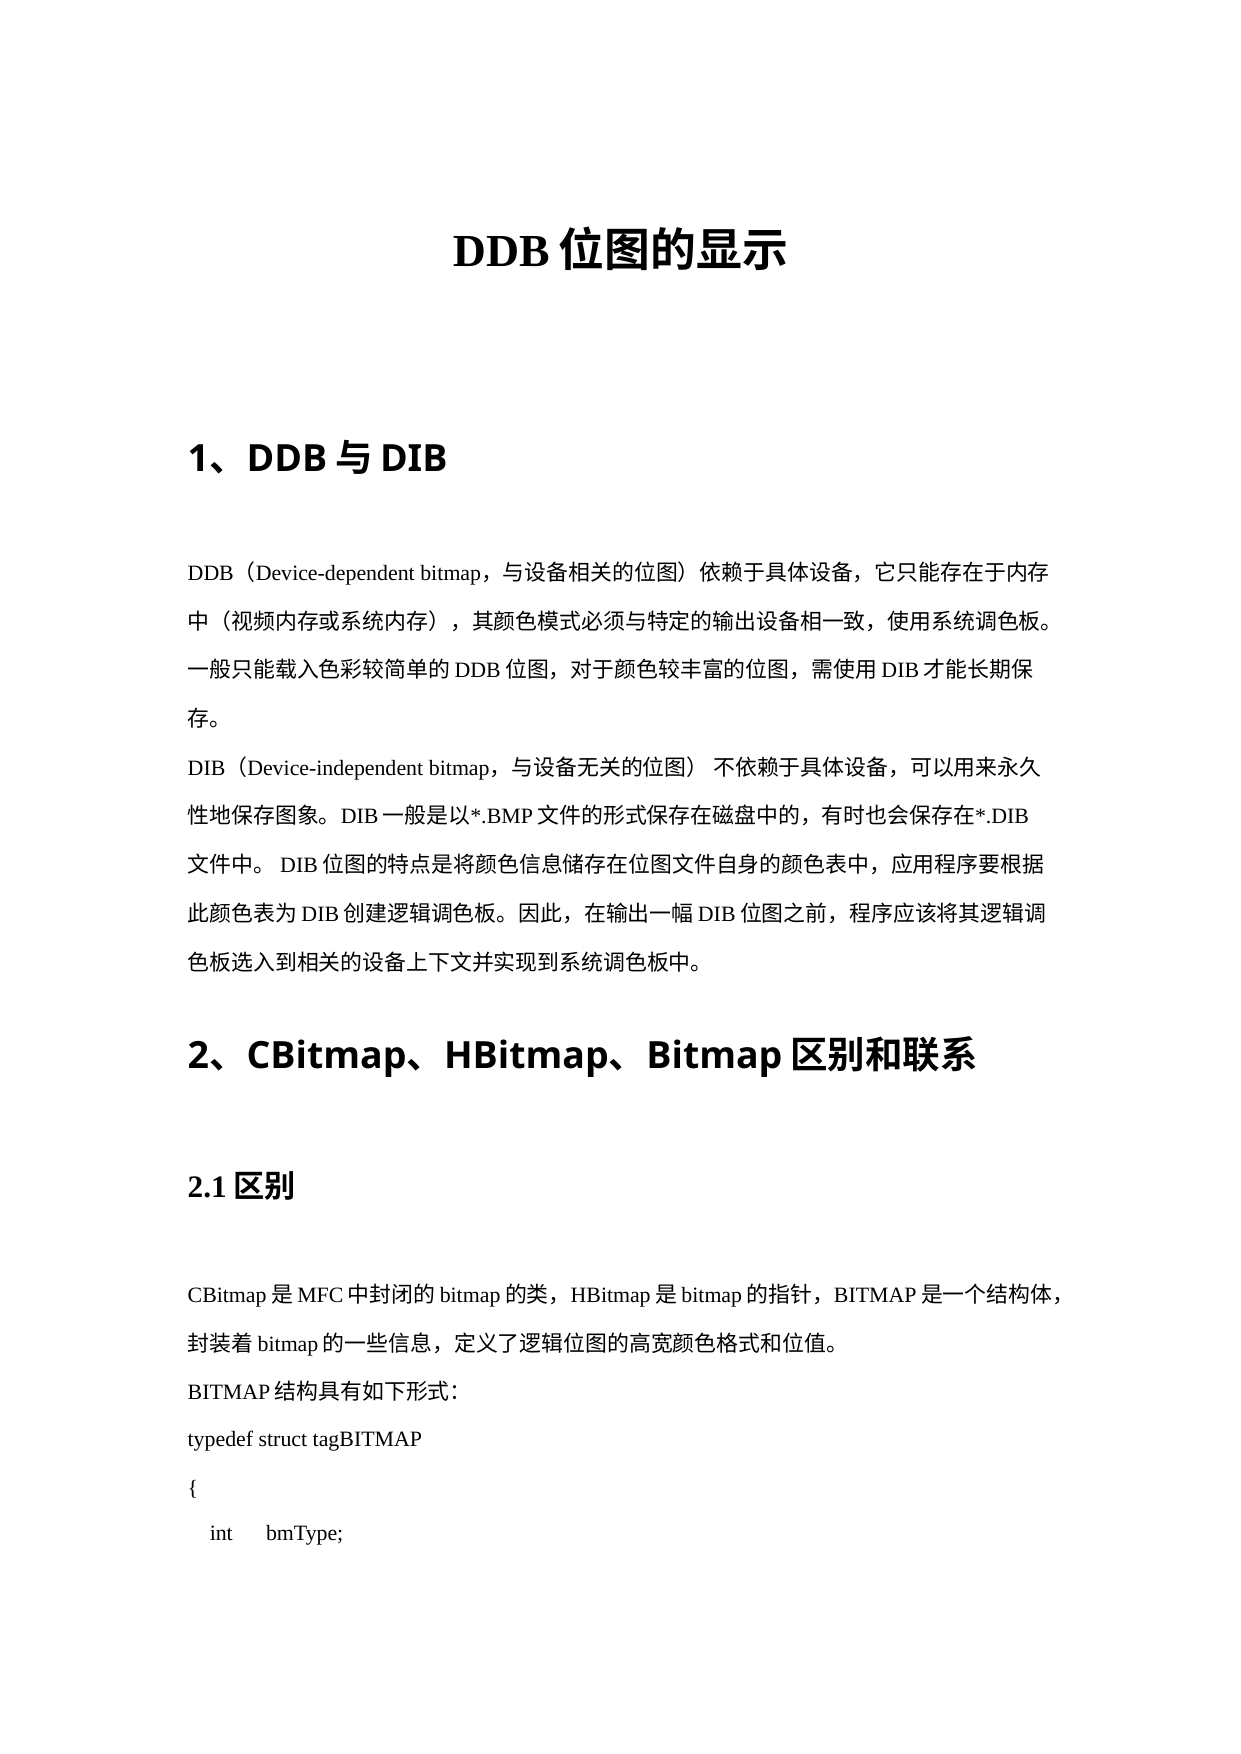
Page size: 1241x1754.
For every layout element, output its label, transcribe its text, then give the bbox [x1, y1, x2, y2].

subtitle 2、CBitmap、HBitmap、Bitmap区别和联系 [187, 1019, 1053, 1084]
text BITMAP结构具有如下形式： typedef struct tagBITMAP { [187, 1373, 1053, 1503]
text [187, 1516, 1053, 1548]
text DDB（Device-dependent bitmap，与设备相关的位图）依赖于具体设备，它只能存在于内存中（视频内存或系统内存），其颜色模式必须与特定的输出设备相一致，使用系统调色板。一般只能载入色彩较简单的DDB位图，对于颜色较丰富的位图，需使用DIB才能长期保存。 [187, 554, 1053, 733]
text CBitmap是MFC中封闭的bitmap的类，HBitmap是bitmap的指针，BITMAP是一个结构体，封装着bitmap的一些信息，定义了逻辑位图的高宽颜色格式和位值。 [187, 1276, 1053, 1358]
subtitle 1、DDB与DIB [187, 423, 1053, 488]
text DIB（Device-independent bitmap，与设备无关的位图） 不依赖于具体设备，可以用来永久性地保存图象。DIB一般是以*.BMP文件的形式保存在磁盘中的，有时也会保存在*.DIB文件中。 DIB位图的特点是将颜色信息储存在位图文件自身的颜色表中，应用程序要根据此颜色表为DIB创建逻辑调色板。因此，在输出一幅DIB位图之前，程序应该将其逻辑调色板选入到相关的设备上下文并实现到系统调色板中。 [187, 749, 1053, 977]
subtitle 2.1区别 [187, 1151, 1053, 1216]
subtitle DDB位图的显示 [187, 197, 1053, 295]
